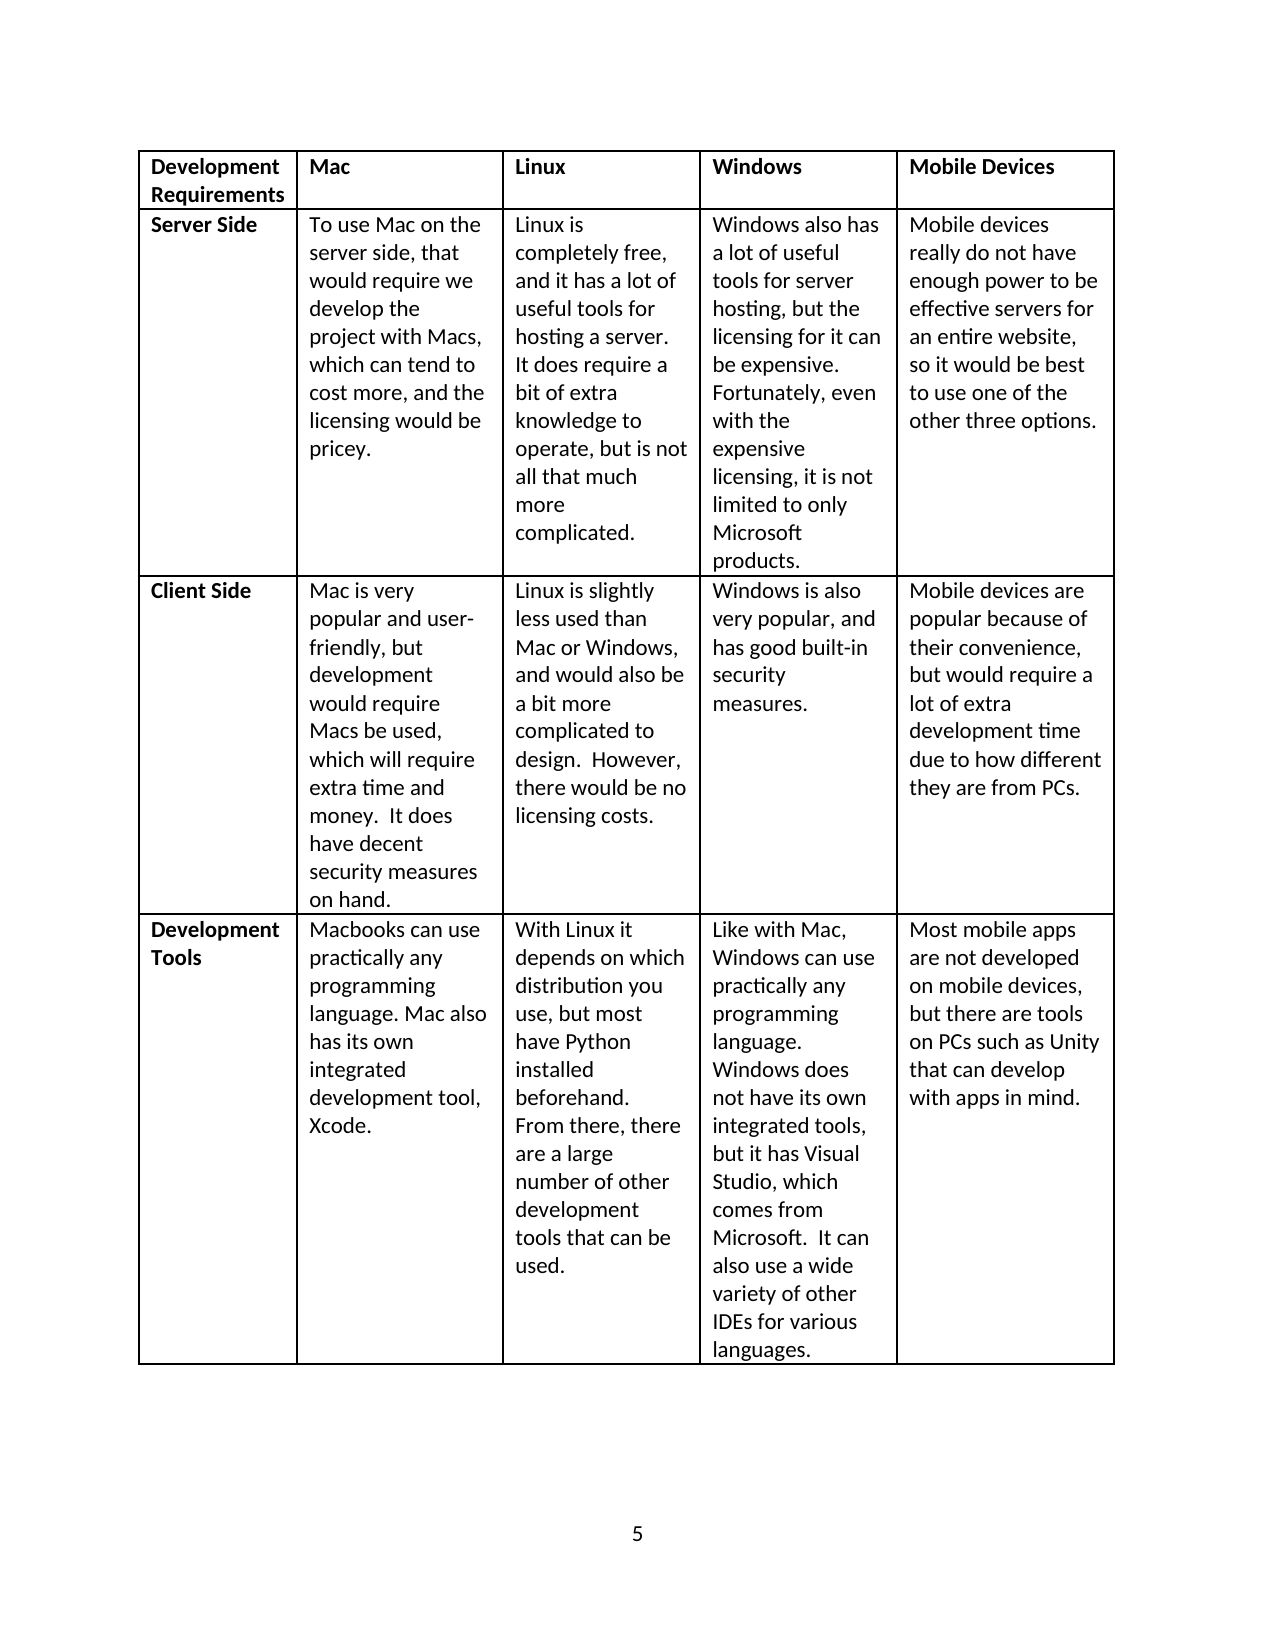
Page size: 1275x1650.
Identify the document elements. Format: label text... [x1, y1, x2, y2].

table_cell Server Side [140, 210, 296, 574]
table_cell Most mobile apps are not developed on mobile devices, but there are tools on PCs such as Unity that can develop with apps in mind. [898, 915, 1113, 1363]
table_header Windows [701, 152, 896, 208]
table_header Mac [298, 152, 502, 208]
table_cell Mobile devices are popular because of their convenience, but would require a lot of extra development time due to how different they are from PCs. [898, 577, 1113, 913]
table_cell To use Mac on the server side, that would require we develop the project with Macs, which can tend to cost more, and the licensing would be pricey. [298, 210, 502, 574]
table_cell Like with Mac, Windows can use practically any programming language. Windows does not have its own integrated tools, but it has Visual Studio, which comes from Microsoft. It can also use a wide variety of other IDEs for various languages. [701, 915, 896, 1363]
table_header Linux [504, 152, 699, 208]
table_cell Mac is very popular and user-friendly, but development would require Macs be used, which will require extra time and money. It does have decent security measures on hand. [298, 577, 502, 913]
table_cell Windows also has a lot of useful tools for server hosting, but the licensing for it can be expensive. Fortunately, even with the expensive licensing, it is not limited to only Microsoft products. [701, 210, 896, 574]
table_cell With Linux it depends on which distribution you use, but most have Python installed beforehand. From there, there are a large number of other development tools that can be used. [504, 915, 699, 1363]
table_cell Mobile devices really do not have enough power to be effective servers for an entire website, so it would be best to use one of the other three options. [898, 210, 1113, 574]
table_cell Linux is slightly less used than Mac or Windows, and would also be a bit more complicated to design. However, there would be no licensing costs. [504, 577, 699, 913]
table_header Development Requirements [140, 152, 296, 208]
table_cell Macbooks can use practically any programming language. Mac also has its own integrated development tool, Xcode. [298, 915, 502, 1363]
table_cell Windows is also very popular, and has good built-in security measures. [701, 577, 896, 913]
table_cell Linux is completely free, and it has a lot of useful tools for hosting a server. It does require a bit of extra knowledge to operate, but is not all that much more complicated. [504, 210, 699, 574]
table_header Mobile Devices [898, 152, 1113, 208]
table_cell Client Side [140, 577, 296, 913]
table_cell Development Tools [140, 915, 296, 1363]
